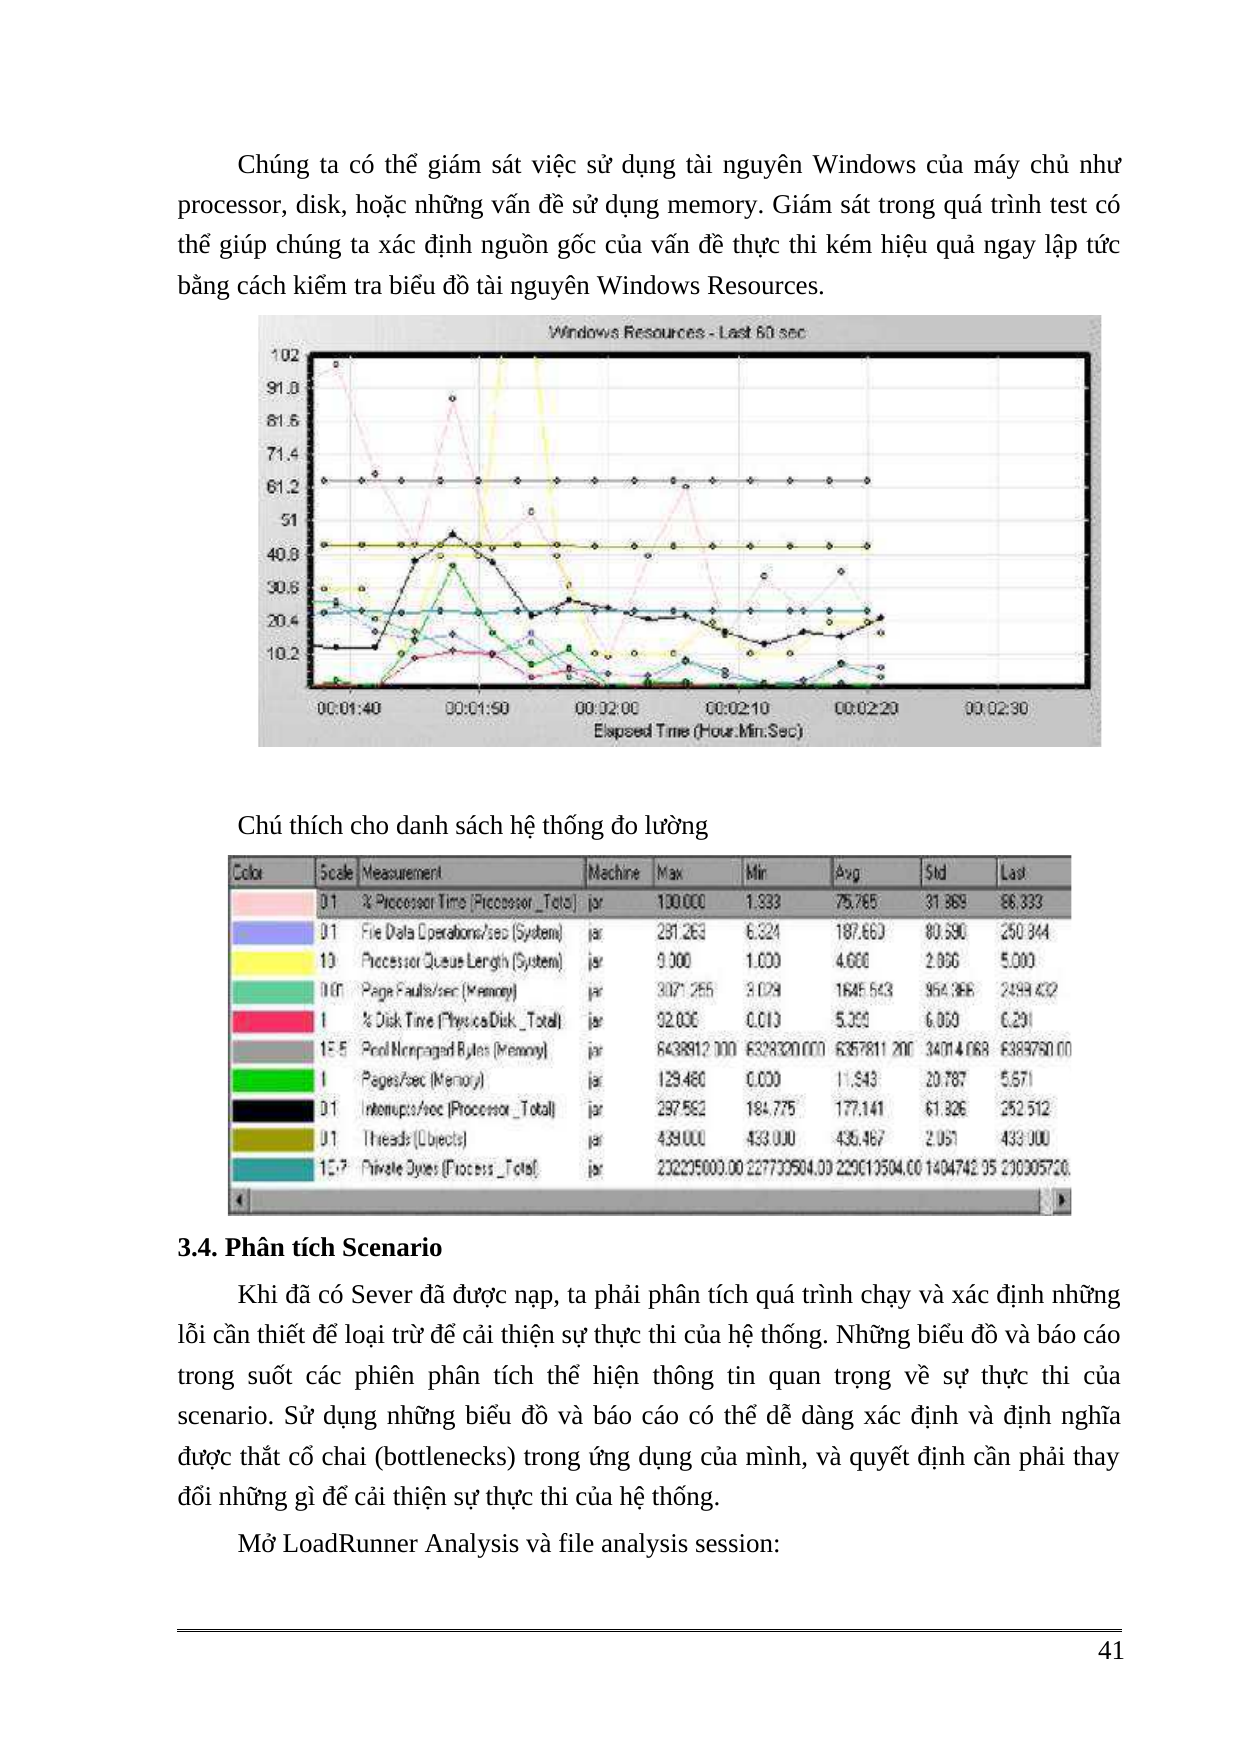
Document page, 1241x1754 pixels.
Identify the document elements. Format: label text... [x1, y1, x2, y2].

text Mở LoadRunner Analysis và file analysis session: [177, 1527, 1122, 1558]
picture [227, 855, 1072, 1216]
text Chú thích cho danh sách hệ thống đo lường [177, 809, 1122, 840]
text Chúng ta có thể giám sát việc sử dụng tài nguyên Windows của máy chủ như processor, disk, hoặc những vấn đề sử dụng memory. Giám sát trong quá trình test có thể giúp chúng ta xác định nguồn gốc của vấn đề thực thi kém hiệu quả ngay lập tức bằng cách kiểm tra biểu đồ tài nguyên Windows Resources. [177, 148, 1122, 300]
picture [257, 315, 1102, 747]
text Khi đã có Sever đã được nạp, ta phải phân tích quá trình chạy và xác định những lỗi cần thiết để loại trừ để cải thiện sự thực thi của hệ thống. Những biểu đồ và báo cáo trong suốt các phiên phân tích thể hiện thông tin quan trọng về sự thực thi của scenario. Sử dụng những biểu đồ và báo cáo có thể dễ dàng xác định và định nghĩa được thắt cổ chai (bottlenecks) trong ứng dụng của mình, và quyết định cần phải thay đổi những gì để cải thiện sự thực thi của hệ thống. [177, 1278, 1122, 1511]
text 3.4. Phân tích Scenario [83, 1231, 1122, 1262]
